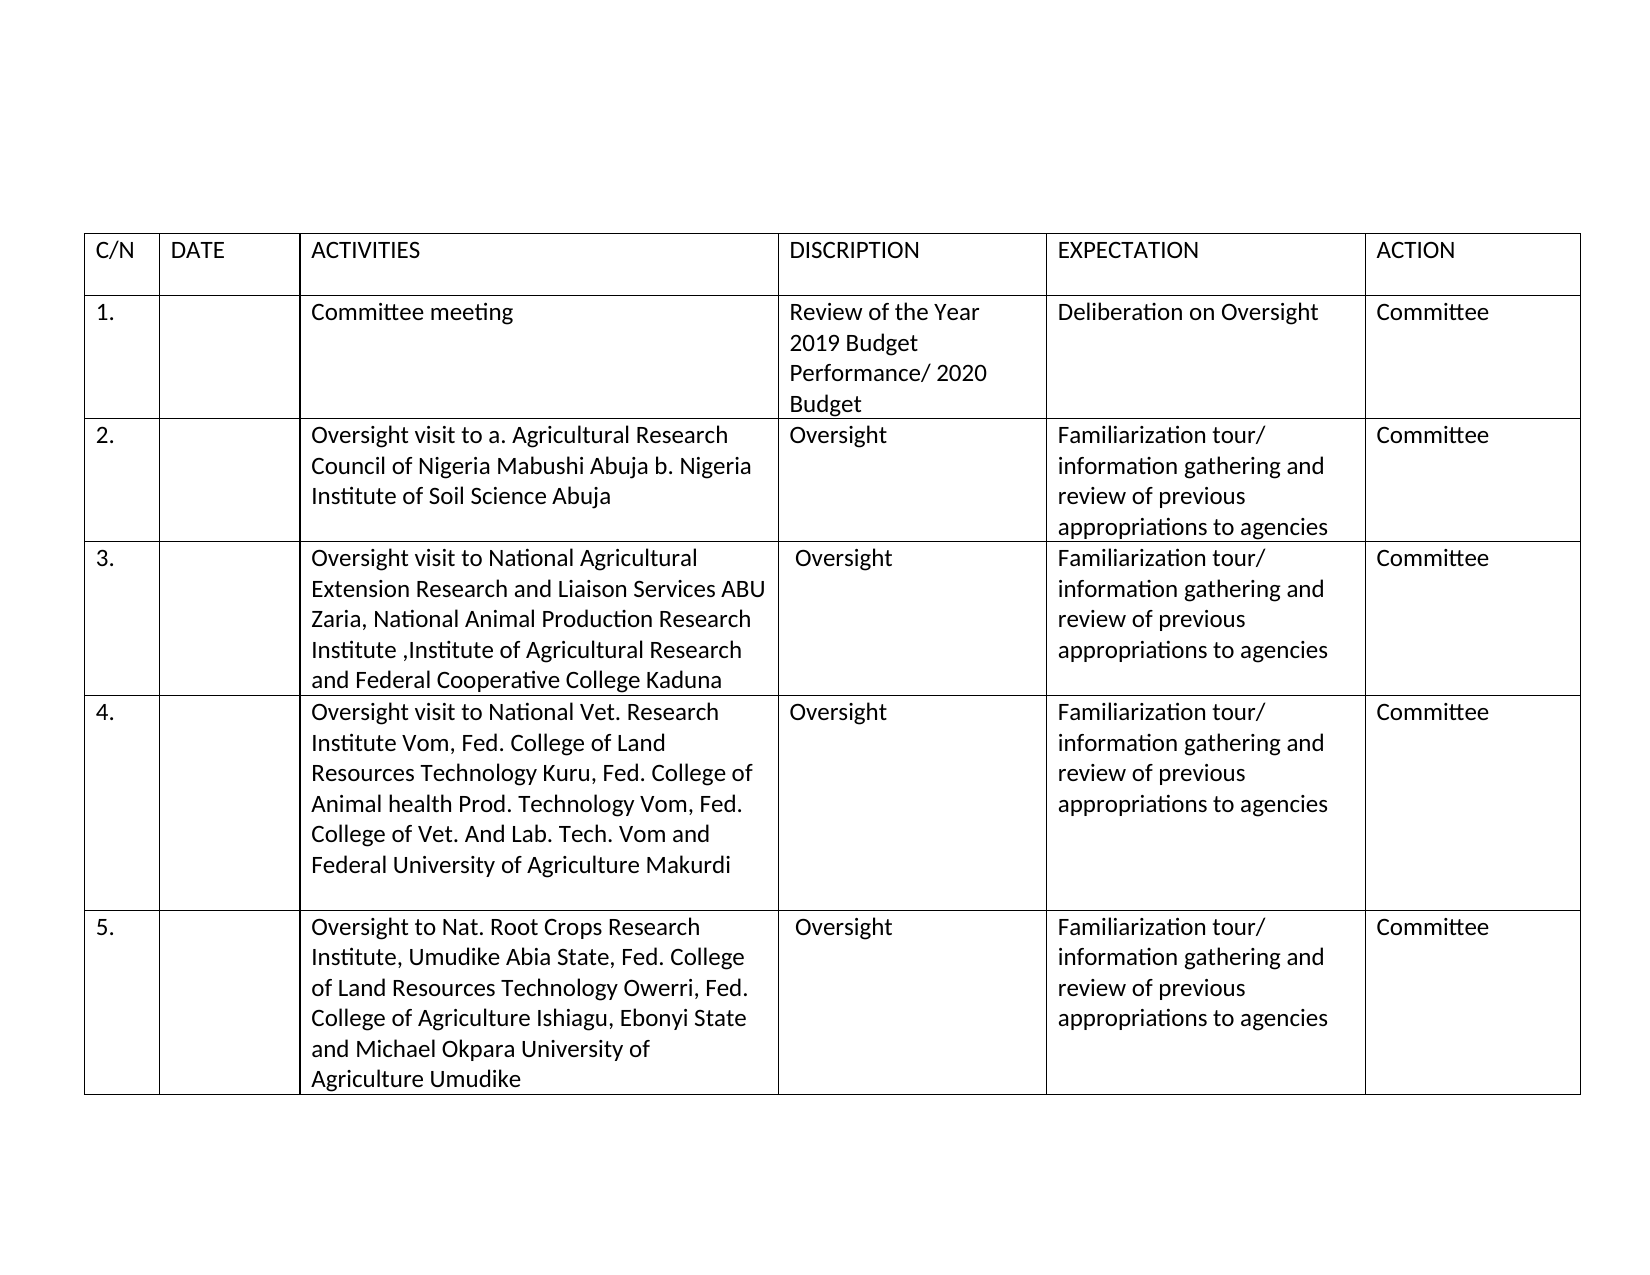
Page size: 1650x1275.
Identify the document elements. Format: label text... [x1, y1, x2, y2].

table_header C/N [85, 234, 159, 295]
table_cell 3. [85, 542, 159, 695]
table_cell Oversight [779, 542, 1046, 695]
table_header DATE [160, 234, 299, 295]
table_header ACTION [1366, 234, 1580, 295]
table_cell Committee [1366, 419, 1580, 541]
table_cell Committee [1366, 696, 1580, 910]
table_cell Familiarization tour/ information gathering and review of previous appropriations to agencies [1047, 419, 1365, 541]
table_cell [160, 296, 299, 418]
table_cell [160, 696, 299, 910]
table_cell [1047, 911, 1365, 1094]
table_cell Familiarization tour/ information gathering and review of previous appropriations to agencies [1047, 542, 1365, 695]
table_cell Familiarization tour/ information gathering and review of previous appropriations to agencies [1047, 696, 1365, 910]
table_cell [301, 911, 778, 1094]
table_cell 5. [85, 911, 159, 1094]
table_cell Committee [1366, 542, 1580, 695]
table_cell Committee [1366, 911, 1580, 1094]
table_cell [160, 911, 299, 1094]
table_header EXPECTATION [1047, 234, 1365, 295]
table_cell 4. [85, 696, 159, 910]
table_cell [160, 542, 299, 695]
table_cell Deliberation on Oversight [1047, 296, 1365, 418]
table_header DISCRIPTION [779, 234, 1046, 295]
table_cell Oversight [779, 911, 1046, 1094]
table_header ACTIVITIES [301, 234, 778, 295]
table_cell 1. [85, 296, 159, 418]
table_cell Committee [1366, 296, 1580, 418]
table_cell Oversight [779, 696, 1046, 910]
table_cell Review of the Year 2019 Budget Performance/ 2020 Budget [779, 296, 1046, 418]
table_cell Oversight visit to National Agricultural Extension Research and Liaison Services ABU Zaria, National Animal Production Research Institute ,Institute of Agricultural Research and Federal Cooperative College Kaduna [301, 542, 778, 695]
table_cell Committee meeting [301, 296, 778, 418]
table_cell [160, 419, 299, 541]
table_cell Oversight visit to National Vet. Research Institute Vom, Fed. College of Land Resources Technology Kuru, Fed. College of Animal health Prod. Technology Vom, Fed. College of Vet. And Lab. Tech. Vom and Federal University of Agriculture Makurdi [301, 696, 778, 910]
table_cell Oversight visit to a. Agricultural Research Council of Nigeria Mabushi Abuja b. Nigeria Institute of Soil Science Abuja [301, 419, 778, 541]
table_cell 2. [85, 419, 159, 541]
table_cell Oversight [779, 419, 1046, 541]
